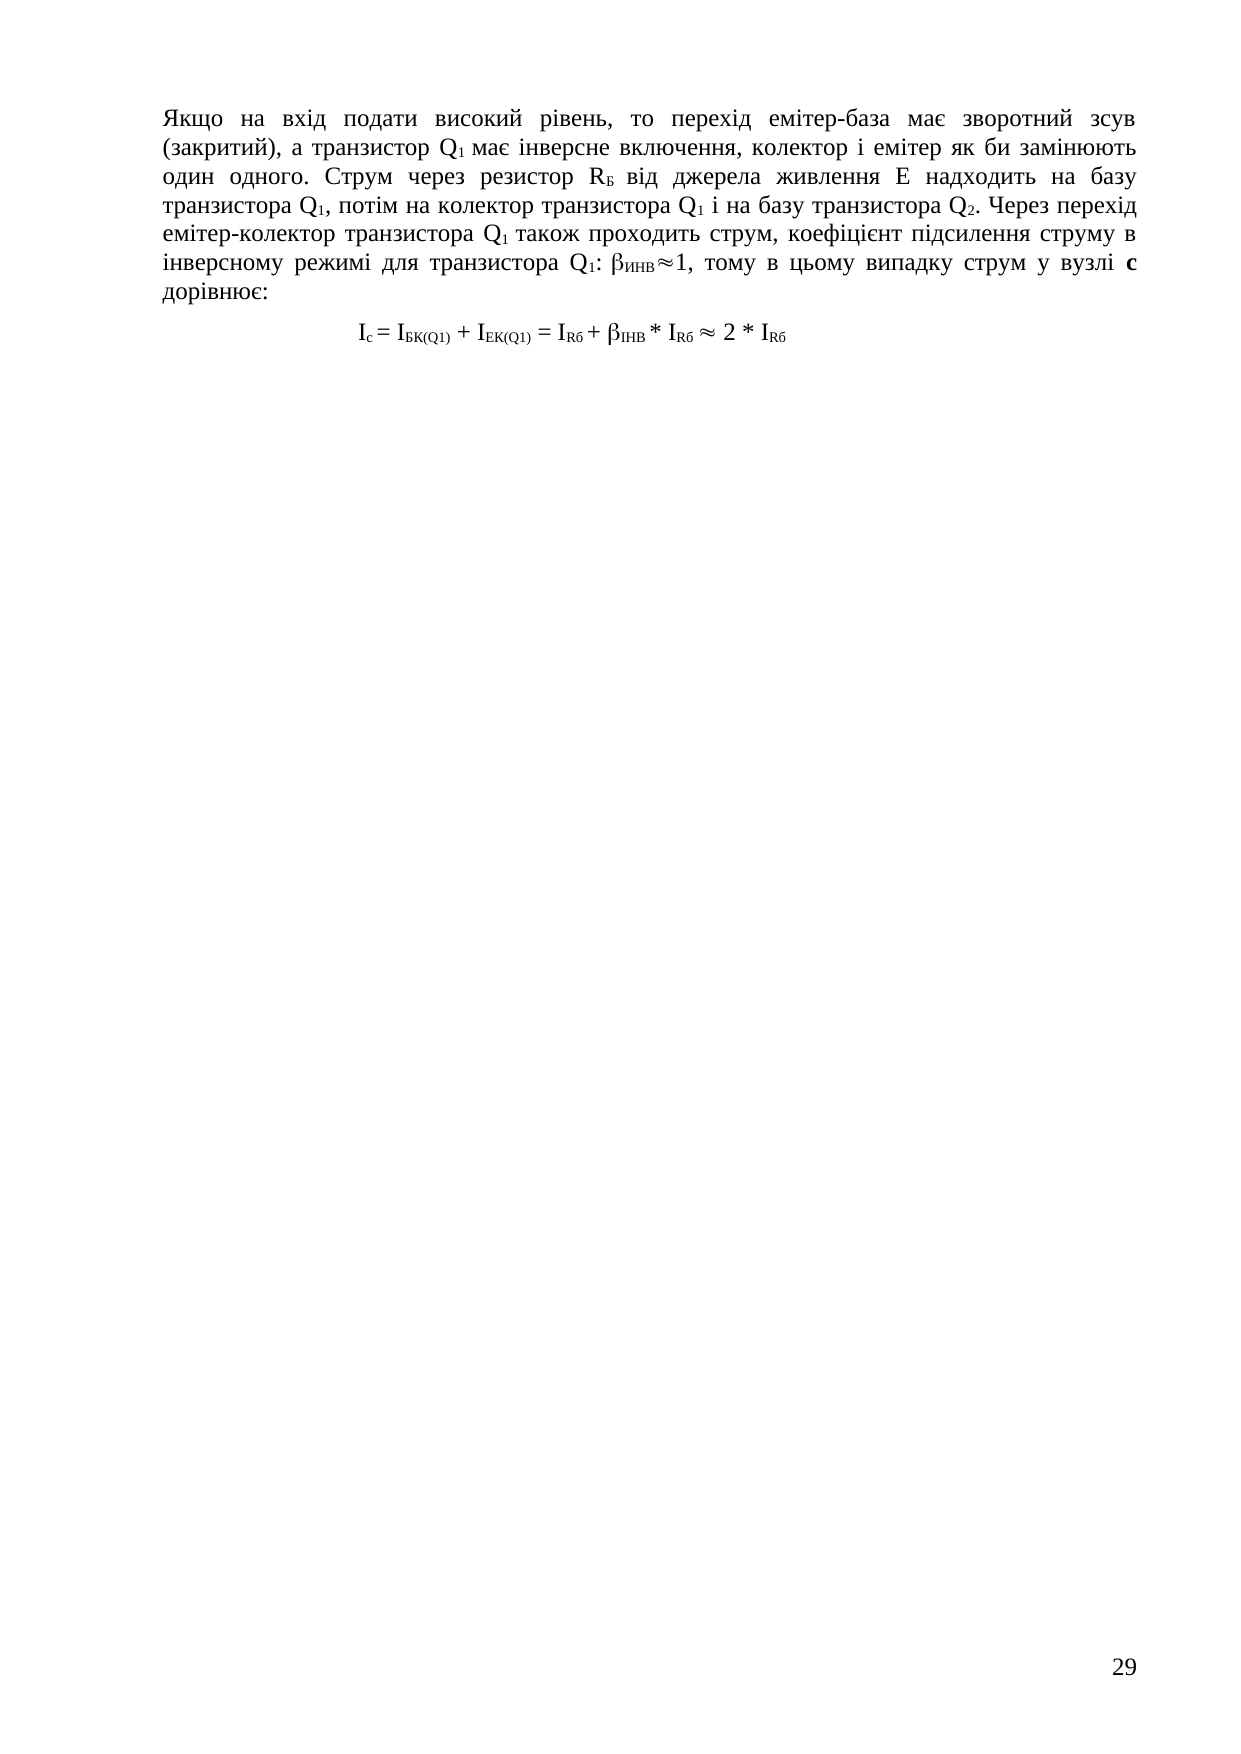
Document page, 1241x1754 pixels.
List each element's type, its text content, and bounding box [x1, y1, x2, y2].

text Якщо на вхід подати високий рівень, то перехід емітер-база має зворотний зсув (закритий), а транзистор Q1 має інверсне включення, колектор і емітер як би замінюють один одного. Струм через резистор RБ від джерела живлення Е надходить на базу транзистора Q1, потім на колектор транзистора Q1 і на базу транзистора Q2. Через перехід емітер-колектор транзистора Q1 також проходить струм, коефіцієнт підсилення струму в інверсному режимі для транзистора Q1: ИНВ1, тому в цьому випадку струм у вузлі c дорівнює: [162, 103, 1137, 305]
text Ic = IБК(Q1) + IЕК(Q1) = IRб + ІНВ * IRб 2 * IRб [299, 317, 1137, 346]
